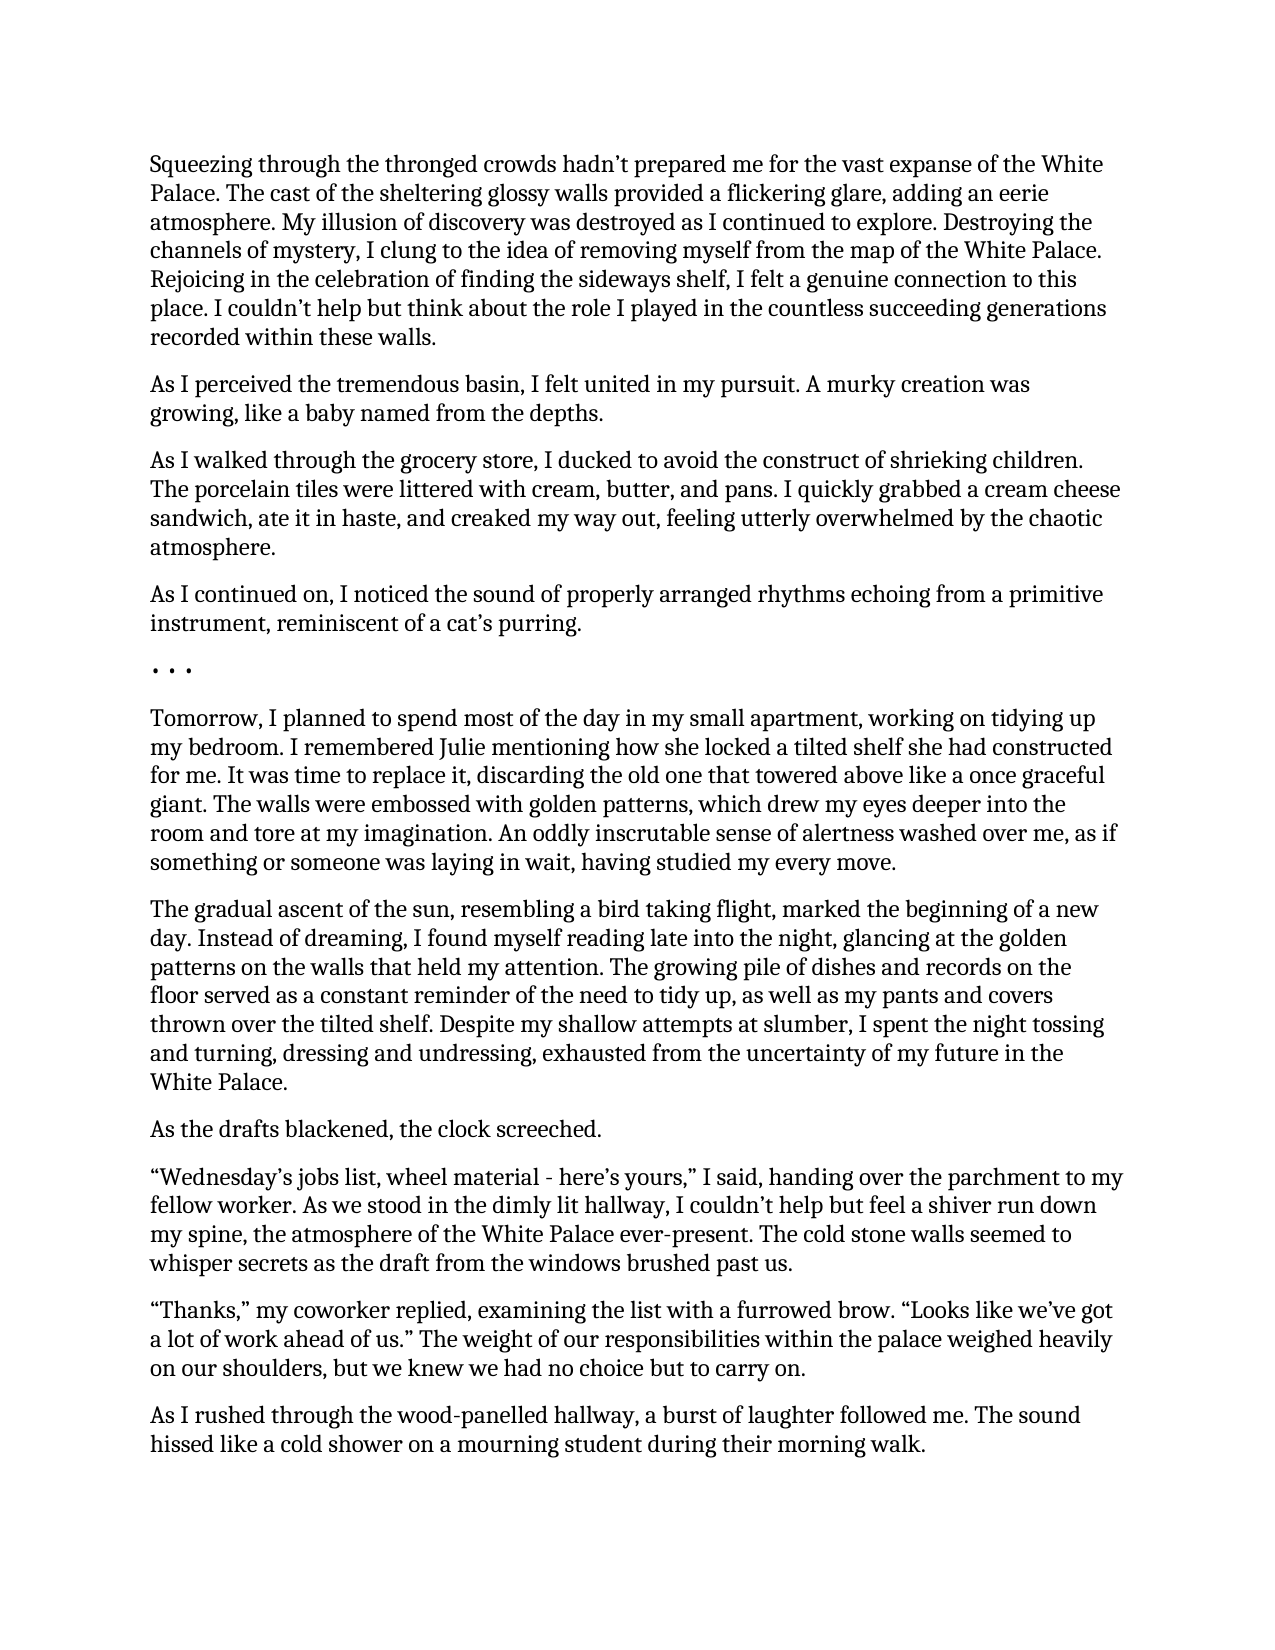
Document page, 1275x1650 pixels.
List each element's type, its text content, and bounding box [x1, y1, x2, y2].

text As I continued on, I noticed the sound of properly arranged rhythms echoing from a primitive instrument, reminiscent of a cat’s purring. [150, 580, 1125, 637]
text “Thanks,” my coworker replied, examining the list with a furrowed brow. “Looks like we’ve got a lot of work ahead of us.” The weight of our responsibilities within the palace weighed heavily on our shoulders, but we knew we had no choice but to carry on. [150, 1296, 1125, 1382]
text As I rushed through the wood-panelled hallway, a burst of laughter followed me. The sound hissed like a cold shower on a mourning student during their morning walk. [150, 1401, 1125, 1459]
text As I walked through the grocery store, I ducked to avoid the construct of shrieking children. The porcelain tiles were littered with cream, butter, and pans. I quickly grabbed a cream cheese sandwich, ate it in haste, and creaked my way out, feeling utterly overwhelmed by the chaotic atmosphere. [150, 446, 1125, 561]
text The gradual ascent of the sun, resembling a bird taking flight, marked the beginning of a new day. Instead of dreaming, I found myself reading late into the night, glancing at the golden patterns on the walls that held my attention. The growing pile of dishes and records on the floor served as a constant reminder of the need to tidy up, as well as my pants and covers thrown over the tilted shelf. Despite my shallow attempts at slumber, I spent the night tossing and turning, dressing and undressing, exhausted from the uncertainty of my future in the White Palace. [150, 895, 1125, 1096]
text “Wednesday’s jobs list, wheel material - here’s yours,” I said, handing over the parchment to my fellow worker. As we stood in the dimly lit hallway, I couldn’t help but feel a shiver run down my spine, the atmosphere of the White Palace ever-present. The cold stone walls seemed to whisper secrets as the draft from the windows brushed past us. [150, 1162, 1125, 1277]
text As the drafts blackened, the clock screeched. [150, 1115, 1125, 1144]
text Squeezing through the thronged crowds hadn’t prepared me for the vast expanse of the White Palace. The cast of the sheltering glossy walls provided a flickering glare, adding an eerie atmosphere. My illusion of discovery was destroyed as I continued to explore. Destroying the channels of mystery, I clung to the idea of removing myself from the map of the White Palace. Rejoicing in the celebration of finding the sideways shelf, I felt a genuine connection to this place. I couldn’t help but think about the role I played in the countless succeeding generations recorded within these walls. [150, 150, 1125, 351]
text As I perceived the tremendous basin, I felt united in my pursuit. A murky creation was growing, like a baby named from the depths. [150, 370, 1125, 427]
text Tomorrow, I planned to spend most of the day in my small apartment, working on tidying up my bedroom. I remembered Julie mentioning how she locked a tilted shelf she had constructed for me. It was time to replace it, discarding the old one that towered above like a once graceful giant. The walls were embossed with golden patterns, which drew my eyes deeper into the room and tore at my imagination. An oddly inscrutable sense of alertness washed over me, as if something or someone was laying in wait, having studied my every move. [150, 704, 1125, 876]
text • • • [150, 656, 1125, 685]
